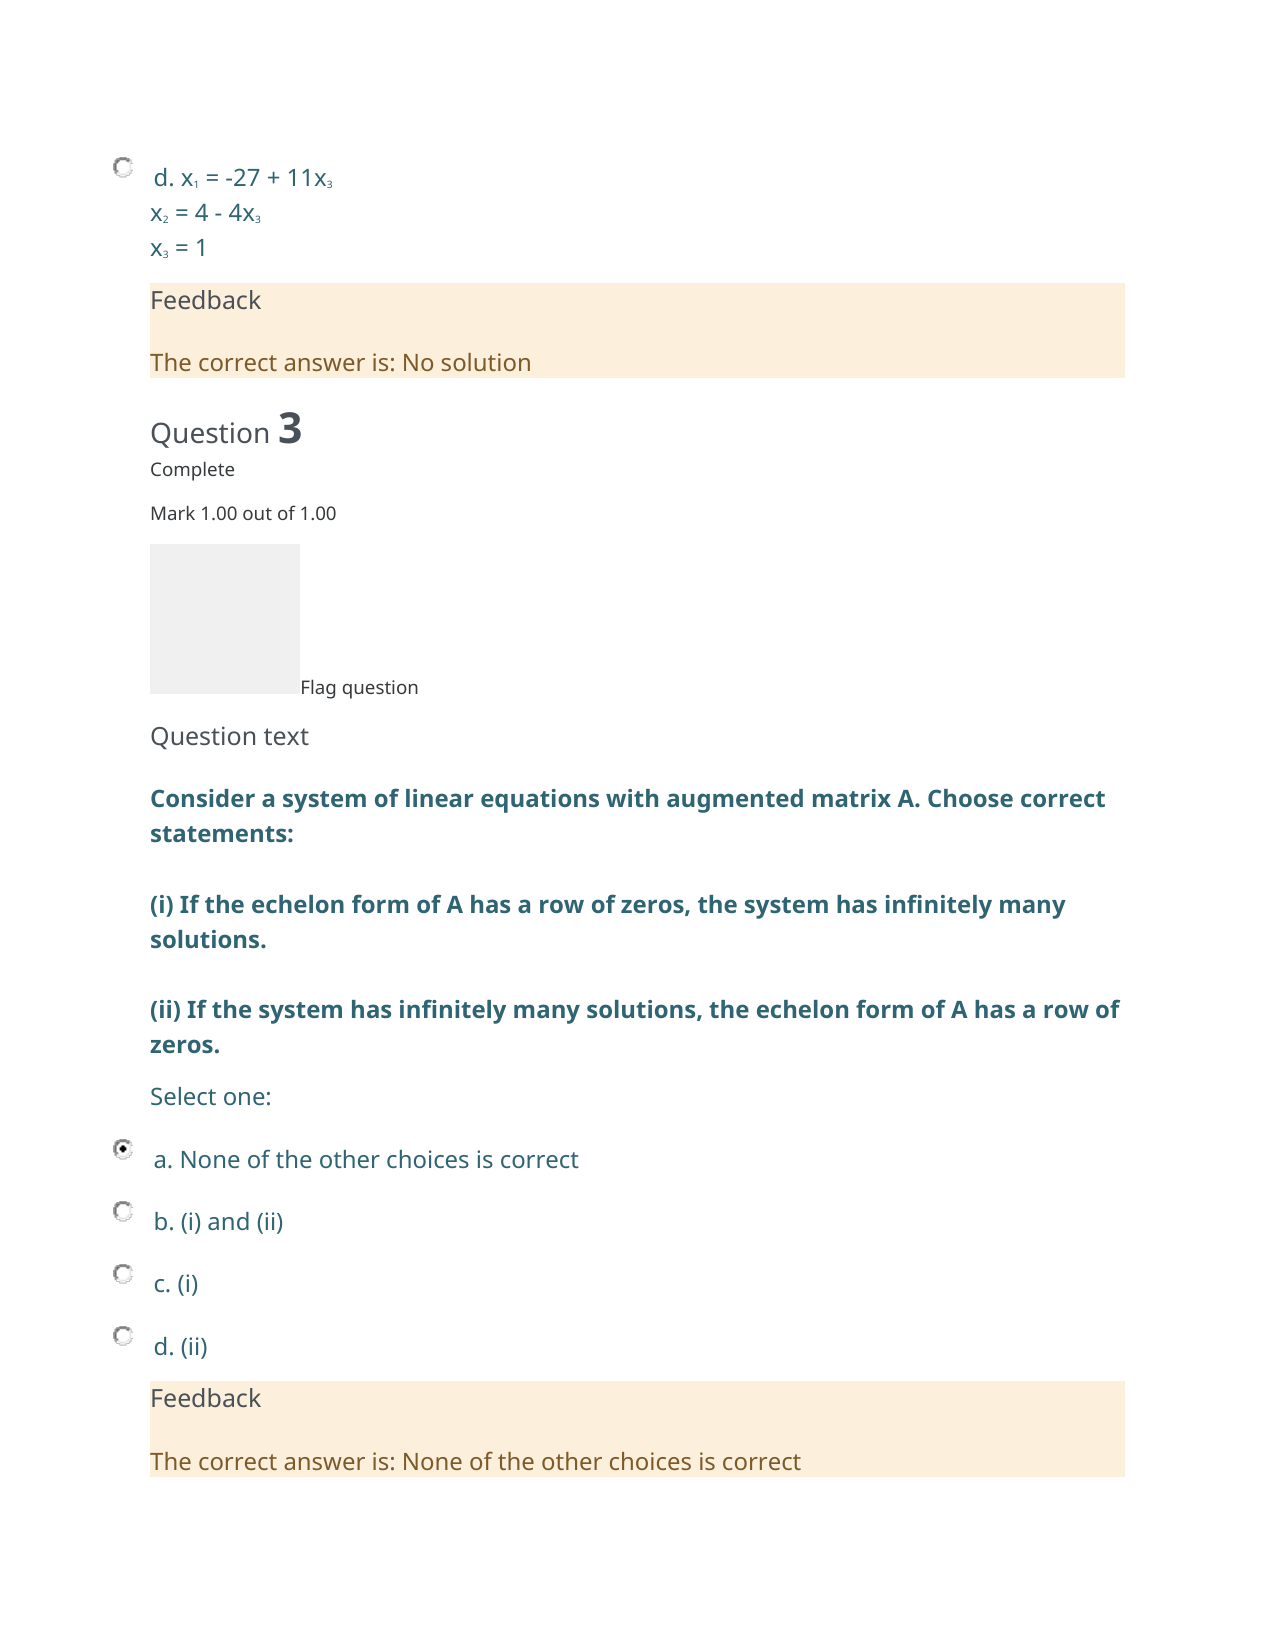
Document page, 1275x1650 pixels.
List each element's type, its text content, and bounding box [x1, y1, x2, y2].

text Flag question [150, 544, 1125, 700]
text The correct answer is: None of the other choices is correct [150, 1444, 1125, 1477]
text c. (i) [111, 1257, 1125, 1299]
text Complete [150, 456, 1125, 482]
text Select one: [150, 1080, 1125, 1113]
subtitle Feedback [150, 1381, 1125, 1415]
subtitle Feedback [150, 283, 1125, 317]
subtitle Question text [150, 718, 1125, 753]
text d. (ii) [111, 1319, 1125, 1362]
text a. None of the other choices is correct [111, 1132, 1125, 1175]
text The correct answer is: No solution [150, 346, 1125, 378]
text Consider a system of linear equations with augmented matrix A. Choose correct statements: (i) If the echelon form of A has a row of zeros, the system has infinitely many solutions. (ii) If the system has infinitely many solutions, the echelon form of A has a row of zeros. [150, 782, 1125, 1061]
text d. x1 = -27 + 11x3 x2 = 4 - 4x3 x3 = 1 [111, 150, 1125, 263]
subtitle Question 3 [150, 398, 1125, 456]
text Mark 1.00 out of 1.00 [150, 500, 1125, 526]
text b. (i) and (ii) [111, 1194, 1125, 1237]
